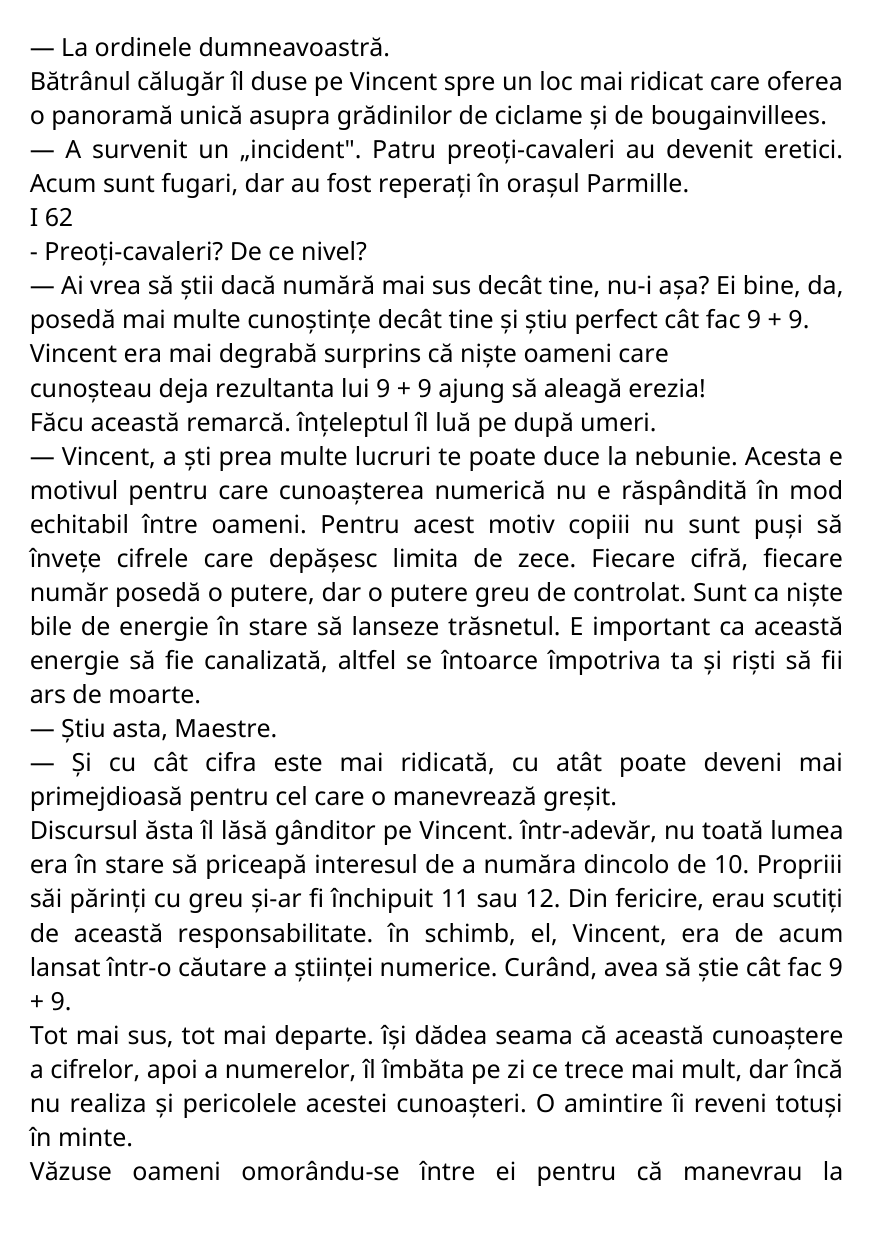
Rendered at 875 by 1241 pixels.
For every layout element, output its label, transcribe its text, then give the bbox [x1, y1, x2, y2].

text Făcu această remarcă. înţeleptul îl luă pe după umeri. [29, 404, 844, 438]
text — Ai vrea să ştii dacă numără mai sus decât tine, nu-i aşa? Ei bine, da, posedă mai multe cunoştinţe decât tine şi ştiu perfect cât fac 9 + 9. [29, 268, 844, 336]
text — Şi cu cât cifra este mai ridicată, cu atât poate deveni mai primejdioasă pentru cel care o manevrează greşit. [29, 745, 844, 813]
text — Ştiu asta, Maestre. [29, 711, 844, 745]
text - Preoţi-cavaleri? De ce nivel? [29, 234, 844, 268]
text Tot mai sus, tot mai departe. îşi dădea seama că această cunoaştere a cifrelor, apoi a numerelor, îl îmbăta pe zi ce trece mai mult, dar încă nu realiza şi pericolele acestei cunoaşteri. O amintire îi reveni totuşi în minte. [29, 1017, 844, 1154]
text — La ordinele dumneavoastră. [29, 29, 844, 64]
text Discursul ăsta îl lăsă gânditor pe Vincent. într-adevăr, nu toată lumea era în stare să priceapă interesul de a număra dincolo de 10. Propriii săi părinţi cu greu şi-ar fi închipuit 11 sau 12. Din fericire, erau scutiţi de această responsabilitate. în schimb, el, Vincent, era de acum lansat într-o căutare a ştiinţei numerice. Curând, avea să ştie cât fac 9 + 9. [29, 813, 844, 1017]
text Vincent era mai degrabă surprins că nişte oameni care [29, 336, 844, 370]
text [29, 1154, 844, 1188]
text — A survenit un „incident". Patru preoţi-cavaleri au devenit eretici. Acum sunt fugari, dar au fost reperaţi în oraşul Parmille. [29, 132, 844, 200]
text — Vincent, a şti prea multe lucruri te poate duce la nebunie. Acesta e motivul pentru care cunoaşterea numerică nu e răspândită în mod echitabil între oameni. Pentru acest motiv copiii nu sunt puşi să înveţe cifrele care depăşesc limita de zece. Fiecare cifră, fiecare număr posedă o putere, dar o putere greu de controlat. Sunt ca nişte bile de energie în stare să lanseze trăsnetul. E important ca această energie să fie canalizată, altfel se întoarce împotriva ta şi rişti să fii ars de moarte. [29, 438, 844, 711]
text I 62 [29, 200, 844, 234]
text Bătrânul călugăr îl duse pe Vincent spre un loc mai ridicat care oferea o panoramă unică asupra grădinilor de ciclame şi de bougainvillees. [29, 64, 844, 132]
text cunoşteau deja rezultanta lui 9 + 9 ajung să aleagă erezia! [29, 370, 844, 404]
